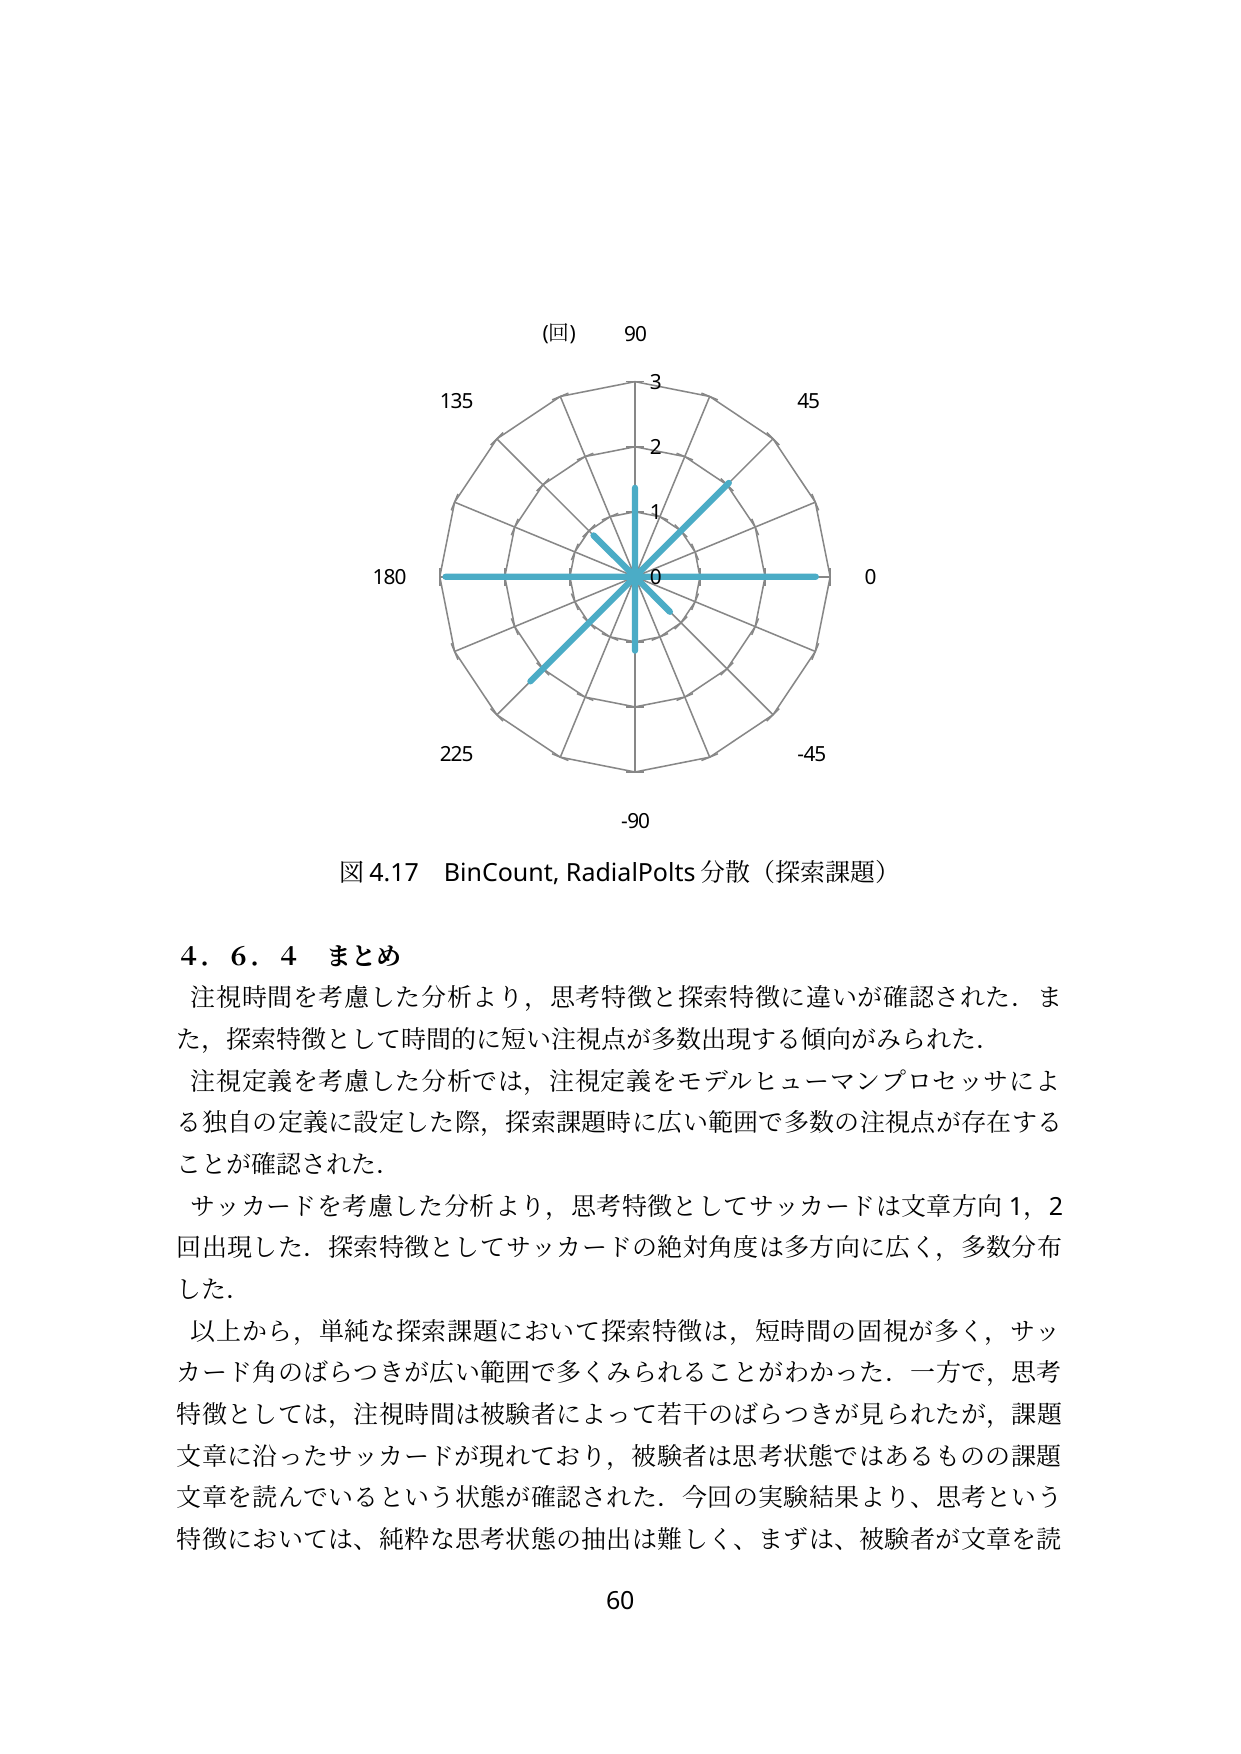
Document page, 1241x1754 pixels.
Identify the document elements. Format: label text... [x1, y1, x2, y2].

text ４．６．４ まとめ [177, 933, 1063, 975]
text 注視時間を考慮した分析より，思考特徴と探索特徴に違いが確認された．また，探索特徴として時間的に短い注視点が多数出現する傾向がみられた． [177, 975, 1063, 1058]
text 図4.17 BinCount, RadialPolts分散（探索課題） [177, 850, 1063, 892]
text 注視定義を考慮した分析では，注視定義をモデルヒューマンプロセッサによる独自の定義に設定した際，探索課題時に広い範囲で多数の注視点が存在することが確認された． [177, 1058, 1063, 1183]
text サッカードを考慮した分析より，思考特徴としてサッカードは文章方向1，2回出現した．探索特徴としてサッカードの絶対角度は多方向に広く，多数分布した． [177, 1183, 1063, 1308]
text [177, 1308, 1063, 1558]
